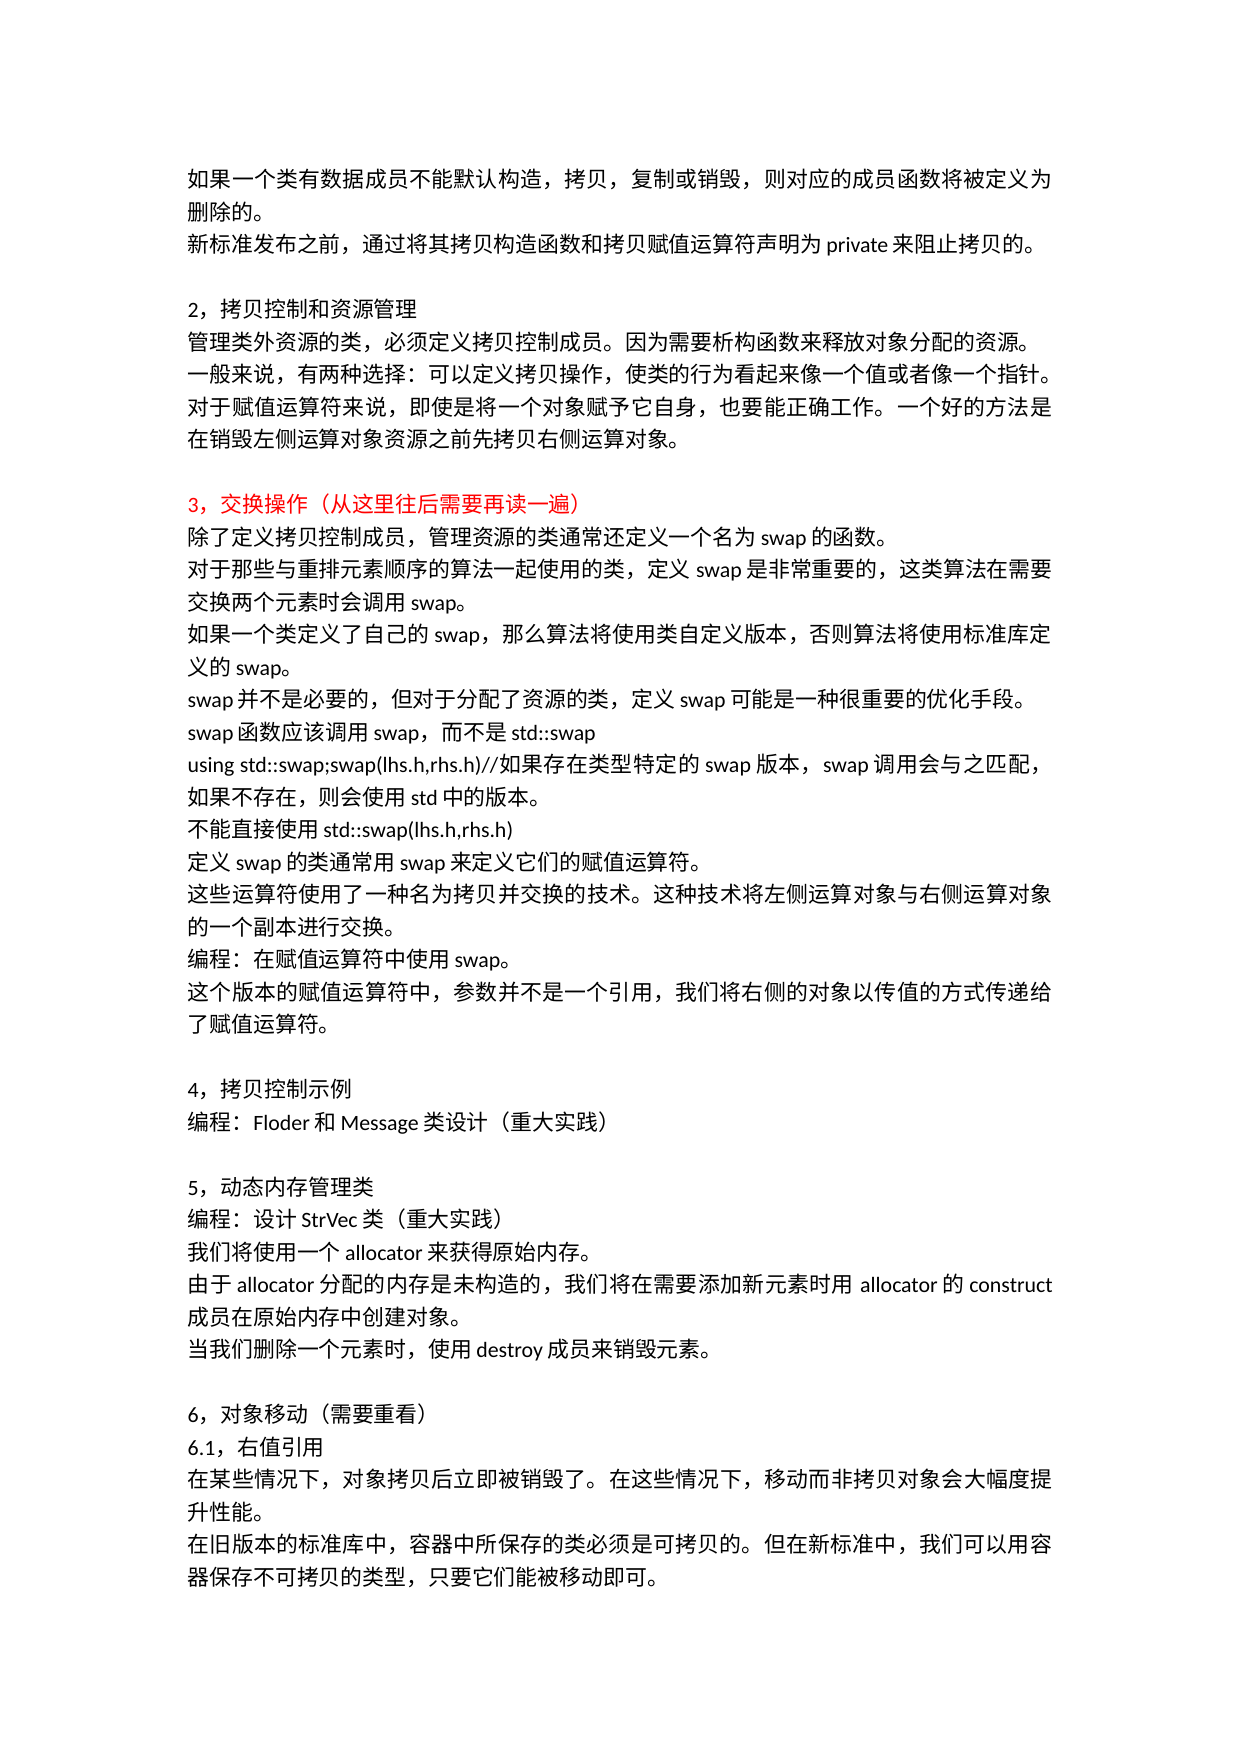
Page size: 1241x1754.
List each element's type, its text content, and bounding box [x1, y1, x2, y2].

text 5，动态内存管理类 [187, 1169, 1053, 1202]
text 在某些情况下，对象拷贝后立即被销毁了。在这些情况下，移动而非拷贝对象会大幅度提升性能。 [187, 1462, 1053, 1527]
text 当我们删除一个元素时，使用destroy成员来销毁元素。 [187, 1332, 1053, 1364]
text 新标准发布之前，通过将其拷贝构造函数和拷贝赋值运算符声明为private来阻止拷贝的。 [187, 227, 1053, 259]
text 由于allocator分配的内存是未构造的，我们将在需要添加新元素时用allocator的construct成员在原始内存中创建对象。 [187, 1267, 1053, 1332]
text 对于赋值运算符来说，即使是将一个对象赋予它自身，也要能正确工作。一个好的方法是在销毁左侧运算对象资源之前先拷贝右侧运算对象。 [187, 389, 1053, 454]
text 6，对象移动（需要重看） [187, 1397, 1053, 1429]
text using std::swap;swap(lhs.h,rhs.h)//如果存在类型特定的swap版本，swap调用会与之匹配，如果不存在，则会使用std中的版本。 [187, 747, 1053, 812]
text 如果一个类有数据成员不能默认构造，拷贝，复制或销毁，则对应的成员函数将被定义为删除的。 [187, 162, 1053, 227]
text 定义swap的类通常用swap来定义它们的赋值运算符。 [187, 844, 1053, 877]
text 6.1，右值引用 [187, 1429, 1053, 1462]
text 4，拷贝控制示例 [187, 1072, 1053, 1104]
text 3，交换操作（从这里往后需要再读一遍） [187, 487, 1053, 519]
text 除了定义拷贝控制成员，管理资源的类通常还定义一个名为swap的函数。 [187, 519, 1053, 552]
text 2，拷贝控制和资源管理 [187, 292, 1053, 324]
text 编程：设计StrVec类（重大实践） [187, 1202, 1053, 1234]
text 对于那些与重排元素顺序的算法一起使用的类，定义swap是非常重要的，这类算法在需要交换两个元素时会调用swap。 [187, 552, 1053, 617]
text 管理类外资源的类，必须定义拷贝控制成员。因为需要析构函数来释放对象分配的资源。 [187, 324, 1053, 357]
text swap函数应该调用swap，而不是std::swap [187, 714, 1053, 747]
text 如果一个类定义了自己的swap，那么算法将使用类自定义版本，否则算法将使用标准库定义的swap。 [187, 617, 1053, 682]
text 不能直接使用std::swap(lhs.h,rhs.h) [187, 812, 1053, 844]
text 这个版本的赋值运算符中，参数并不是一个引用，我们将右侧的对象以传值的方式传递给了赋值运算符。 [187, 974, 1053, 1039]
text 编程：Floder和Message类设计（重大实践） [187, 1104, 1053, 1137]
text 编程：在赋值运算符中使用swap。 [187, 942, 1053, 974]
text 我们将使用一个allocator来获得原始内存。 [187, 1234, 1053, 1267]
text 在旧版本的标准库中，容器中所保存的类必须是可拷贝的。但在新标准中，我们可以用容器保存不可拷贝的类型，只要它们能被移动即可。 [187, 1527, 1053, 1592]
text 这些运算符使用了一种名为拷贝并交换的技术。这种技术将左侧运算对象与右侧运算对象的一个副本进行交换。 [187, 877, 1053, 942]
text swap并不是必要的，但对于分配了资源的类，定义swap可能是一种很重要的优化手段。 [187, 682, 1053, 714]
text 一般来说，有两种选择：可以定义拷贝操作，使类的行为看起来像一个值或者像一个指针。 [187, 357, 1053, 389]
